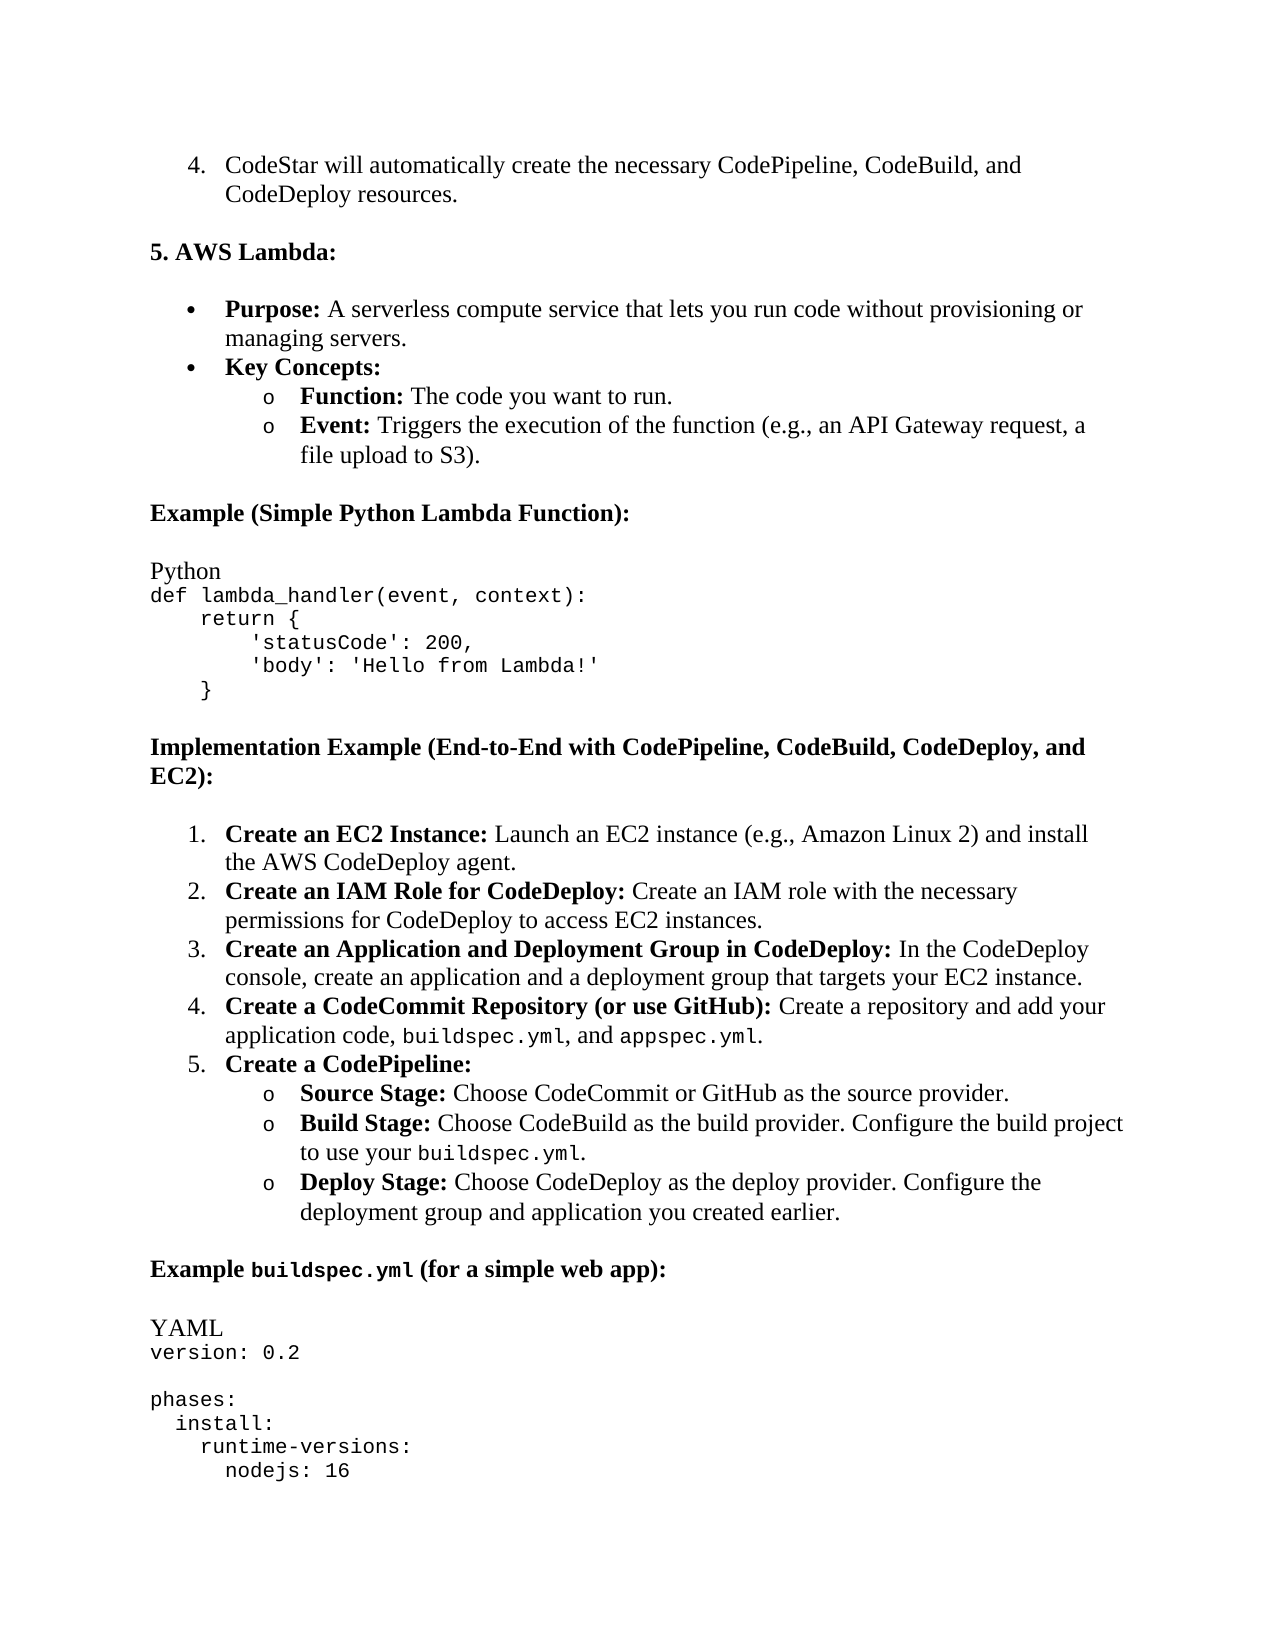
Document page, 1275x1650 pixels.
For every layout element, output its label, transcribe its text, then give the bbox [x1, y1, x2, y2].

list Create a CodeCommit Repository (or use GitHub): Create a repository and add your application code, buildspec.yml, and appspec.yml. [187, 991, 1125, 1049]
text 5. AWS Lambda: [150, 237, 1125, 265]
text 'body': 'Hello from Lambda!' [150, 656, 1125, 679]
text Example buildspec.yml (for a simple web app): [150, 1254, 1125, 1284]
text def lambda_handler(event, context): [150, 584, 1125, 608]
text Implementation Example (End-to-End with CodePipeline, CodeBuild, CodeDeploy, and EC2): [150, 732, 1125, 789]
text } [150, 679, 1125, 703]
text runtime-versions: [150, 1437, 1125, 1460]
list Function: The code you want to run. [262, 381, 1125, 410]
list Create an IAM Role for CodeDeploy: Create an IAM role with the necessary permissions for CodeDeploy to access EC2 instances. [187, 876, 1125, 934]
list Create an Application and Deployment Group in CodeDeploy: In the CodeDeploy console, create an application and a deployment group that targets your EC2 instance. [187, 934, 1125, 991]
list CodeStar will automatically create the necessary CodePipeline, CodeBuild, and CodeDeploy resources. [187, 150, 1125, 207]
list Purpose: A serverless compute service that lets you run code without provisioning or managing servers. [187, 294, 1125, 352]
text YAML [150, 1313, 1125, 1342]
list Event: Triggers the execution of the function (e.g., an API Gateway request, a file upload to S3). [262, 410, 1125, 469]
text phases: [150, 1389, 1125, 1413]
text nodejs: 16 [150, 1460, 1125, 1484]
list Create a CodePipeline: [187, 1049, 1125, 1078]
list Key Concepts: [187, 352, 1125, 381]
list Source Stage: Choose CodeCommit or GitHub as the source provider. [262, 1078, 1125, 1108]
text 'statusCode': 200, [150, 632, 1125, 656]
text version: 0.2 [150, 1342, 1125, 1366]
text Example (Simple Python Lambda Function): [150, 498, 1125, 527]
list Deploy Stage: Choose CodeDeploy as the deploy provider. Configure the deployment group and application you created earlier. [262, 1167, 1125, 1225]
text install: [150, 1413, 1125, 1437]
list Build Stage: Choose CodeBuild as the build provider. Configure the build project to use your buildspec.yml. [262, 1108, 1125, 1167]
text Python [150, 556, 1125, 584]
text return { [150, 608, 1125, 632]
list Create an EC2 Instance: Launch an EC2 instance (e.g., Amazon Linux 2) and install the AWS CodeDeploy agent. [187, 819, 1125, 876]
